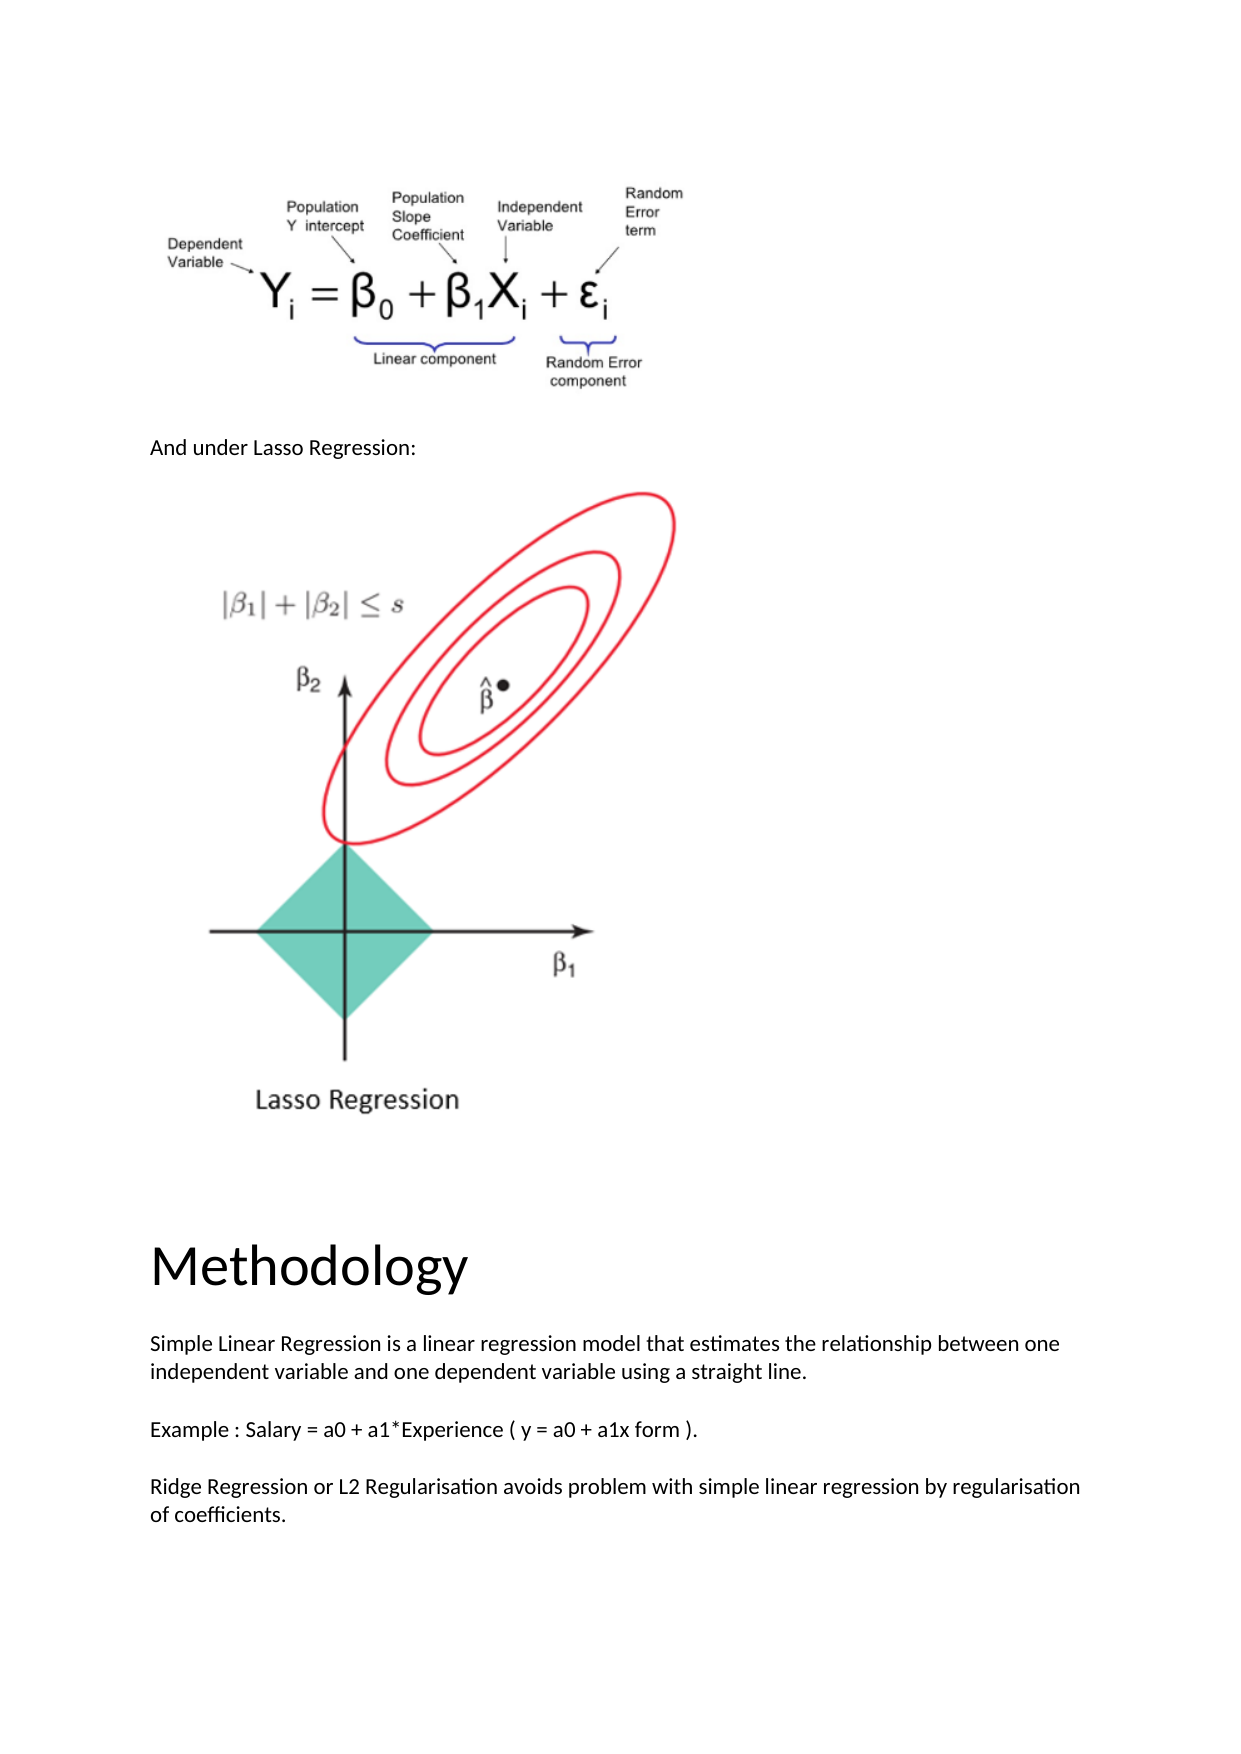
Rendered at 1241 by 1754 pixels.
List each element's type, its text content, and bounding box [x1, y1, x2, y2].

text Methodology [150, 1229, 1090, 1300]
picture [150, 150, 732, 404]
text Simple Linear Regression is a linear regression model that estimates the relationship between one independent variable and one dependent variable using a straight line. [150, 1329, 1090, 1386]
text Example : Salary = a0 + a1*Experience ( y = a0 + a1x form ). [150, 1415, 1090, 1443]
text And under Lasso Regression: [150, 433, 1090, 461]
picture [150, 490, 692, 1143]
text Ridge Regression or L2 Regularisation avoids problem with simple linear regression by regularisation of coefficients. [150, 1472, 1090, 1528]
